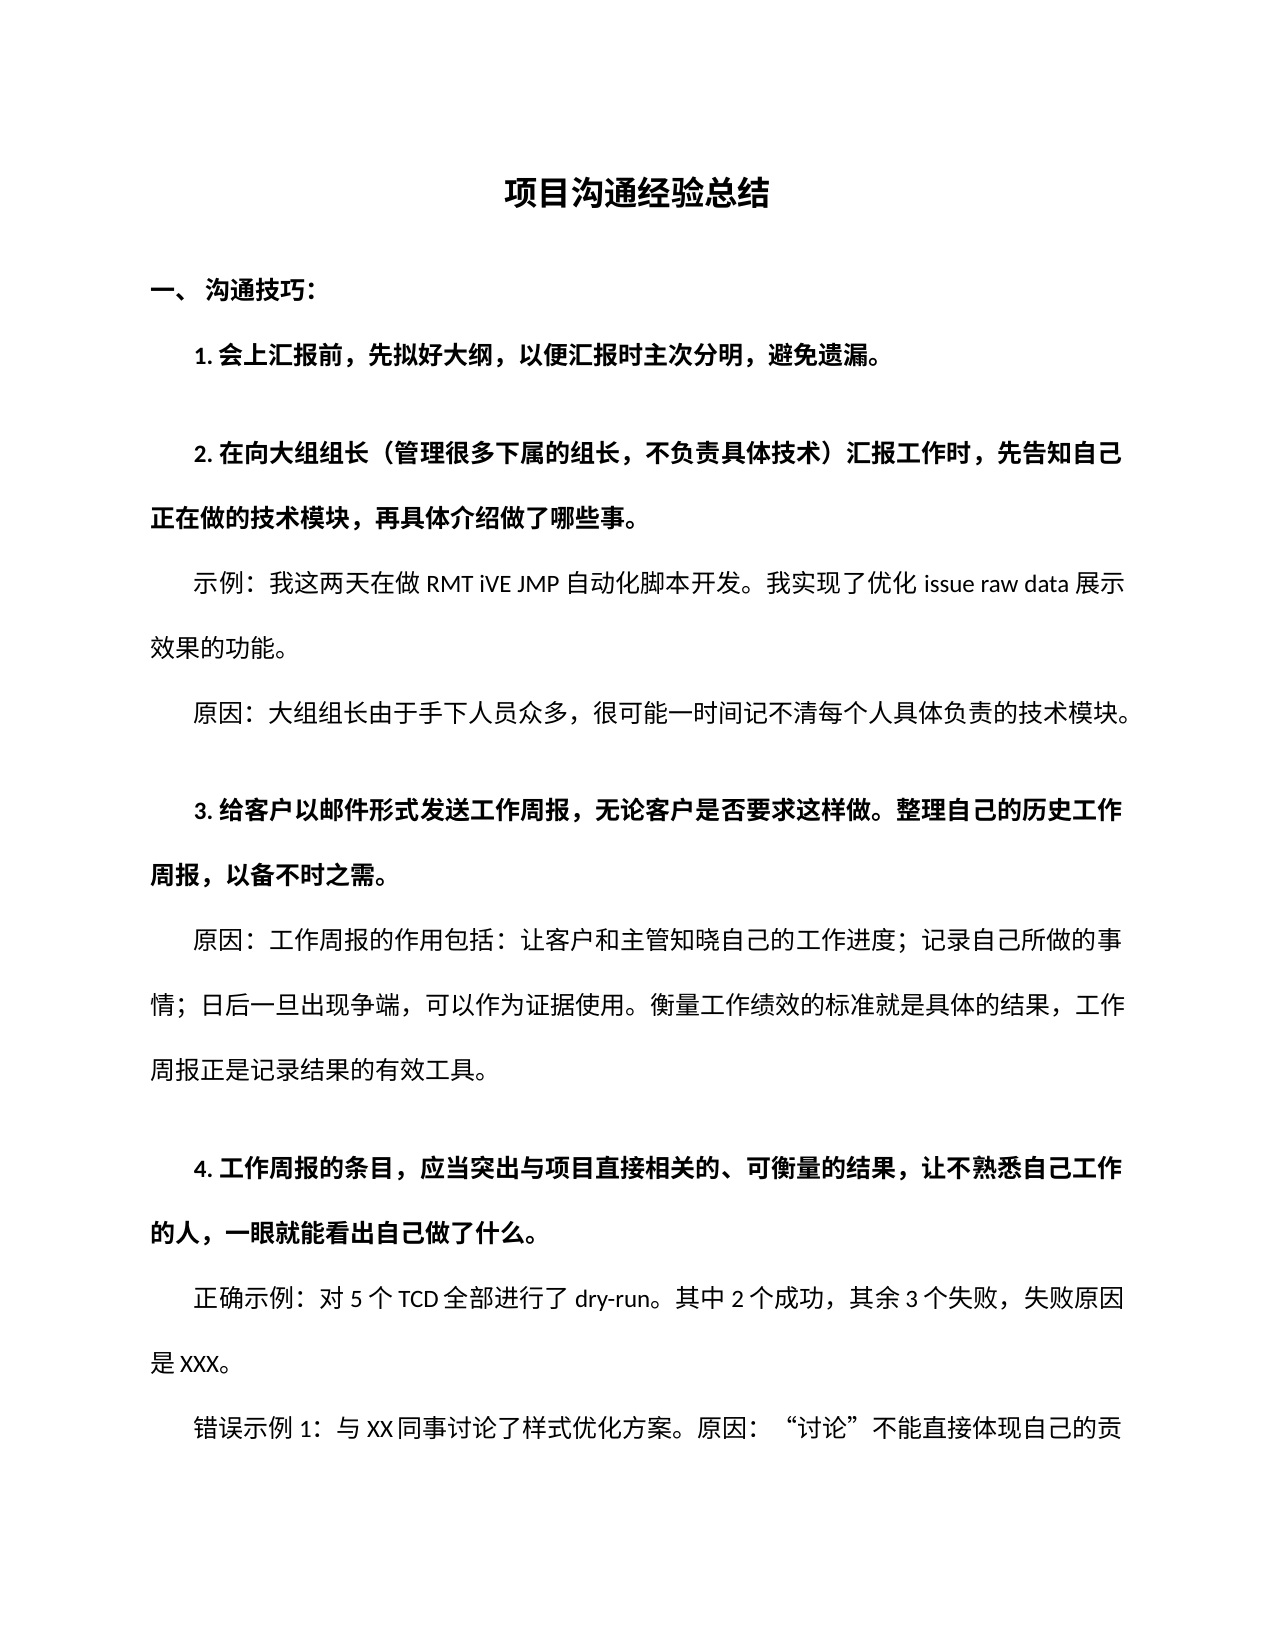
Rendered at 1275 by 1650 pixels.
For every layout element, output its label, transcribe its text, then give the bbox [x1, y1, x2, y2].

text 2. 在向大组组长（管理很多下属的组长，不负责具体技术）汇报工作时，先告知自己正在做的技术模块，再具体介绍做了哪些事。 [150, 419, 1125, 549]
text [150, 1394, 1125, 1459]
text 3. 给客户以邮件形式发送工作周报，无论客户是否要求这样做。整理自己的历史工作周报，以备不时之需。 [150, 776, 1125, 906]
text 原因：工作周报的作用包括：让客户和主管知晓自己的工作进度；记录自己所做的事情；日后一旦出现争端，可以作为证据使用。衡量工作绩效的标准就是具体的结果，工作周报正是记录结果的有效工具。 [150, 906, 1125, 1101]
text 原因：大组组长由于手下人员众多，很可能一时间记不清每个人具体负责的技术模块。 [150, 679, 1125, 744]
text 示例：我这两天在做RMT iVE JMP自动化脚本开发。我实现了优化issue raw data展示效果的功能。 [150, 549, 1125, 679]
text 正确示例：对5个TCD全部进行了dry-run。其中2个成功，其余3个失败，失败原因是XXX。 [150, 1264, 1125, 1394]
text 1. 会上汇报前，先拟好大纲，以便汇报时主次分明，避免遗漏。 [150, 321, 1125, 386]
text 一、 沟通技巧： [150, 256, 1125, 321]
text 4. 工作周报的条目，应当突出与项目直接相关的、可衡量的结果，让不熟悉自己工作的人，一眼就能看出自己做了什么。 [150, 1134, 1125, 1264]
text 项目沟通经验总结 [150, 159, 1125, 224]
